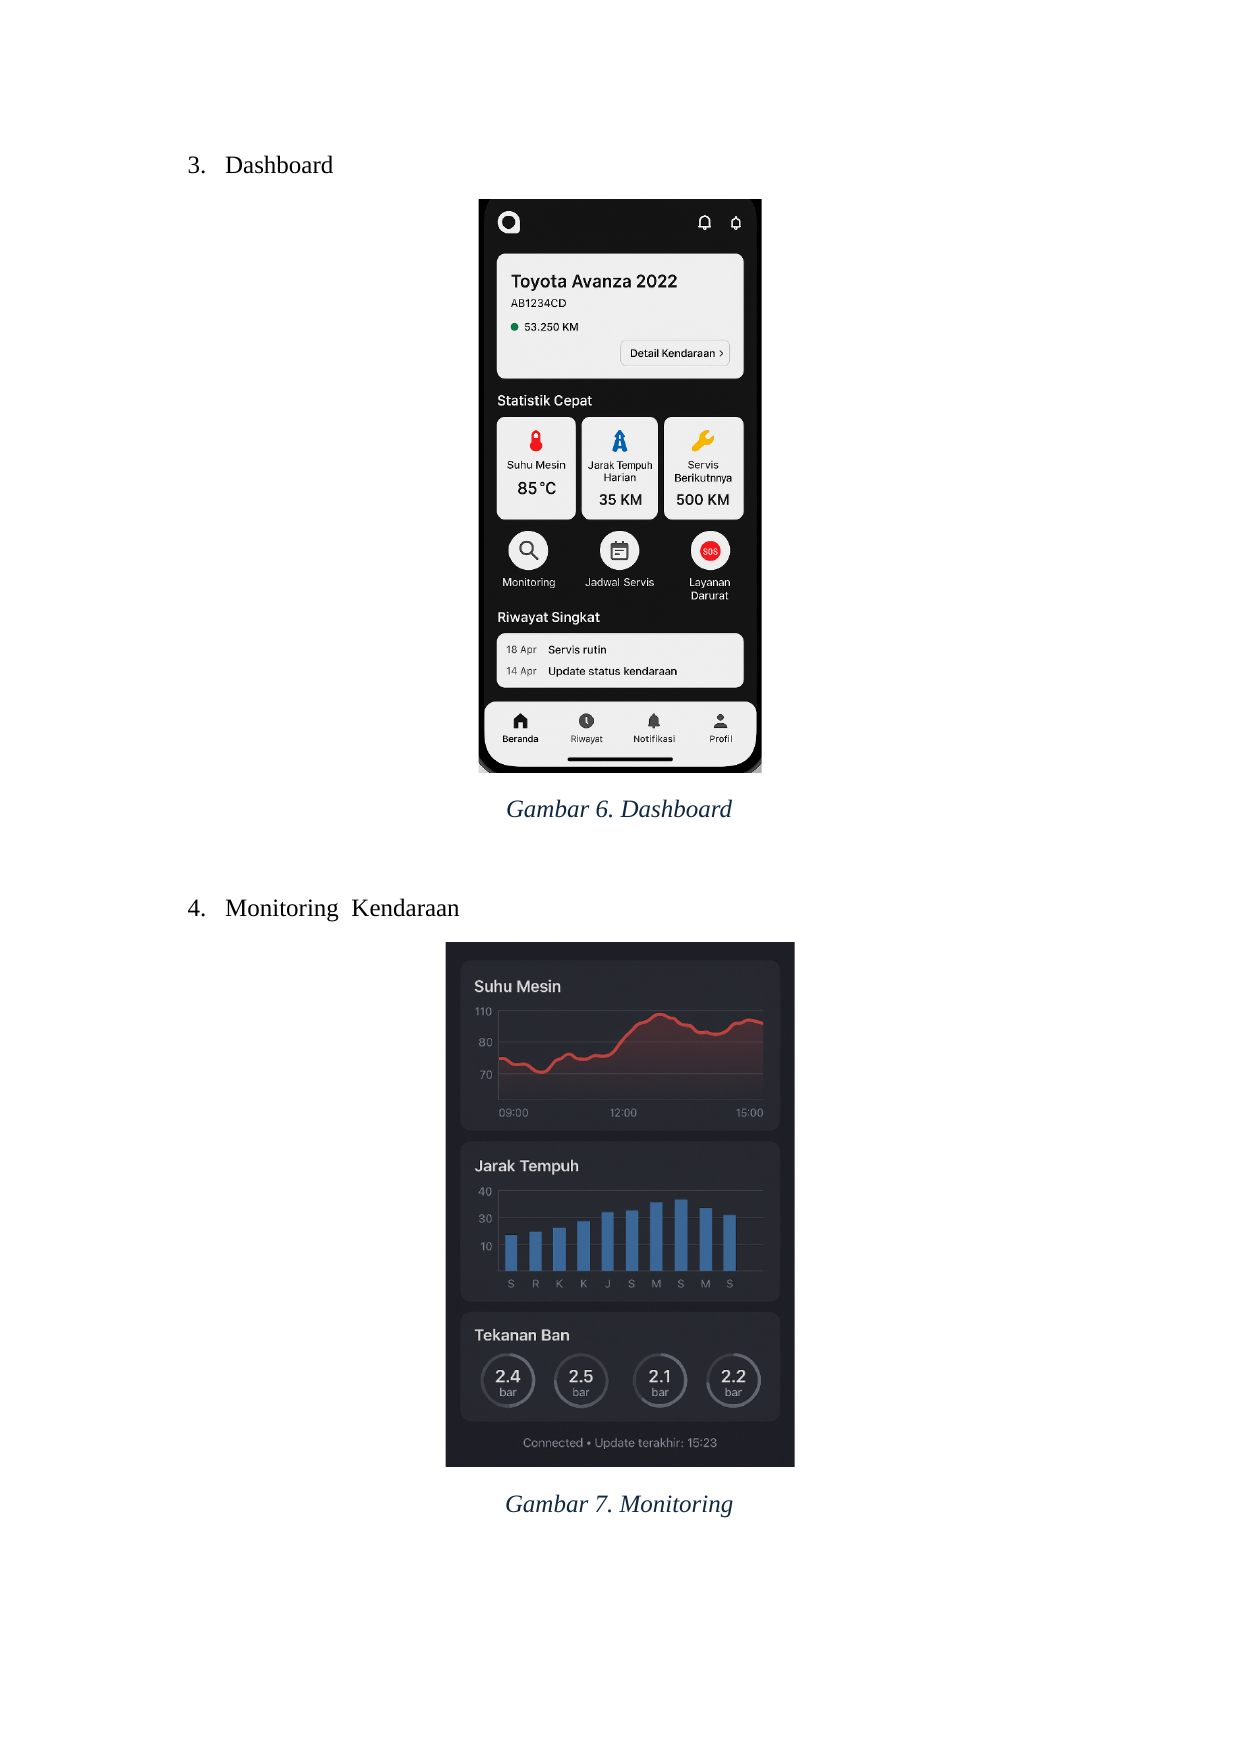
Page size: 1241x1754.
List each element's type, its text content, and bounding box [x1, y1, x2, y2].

list Dashboard [187, 150, 1090, 179]
list Monitoring Kendaraan [187, 893, 1090, 922]
text Gambar 7. Monitoring [150, 1489, 1090, 1518]
picture [445, 942, 795, 1467]
picture [478, 199, 762, 773]
text Gambar 6. Dashboard [150, 794, 1090, 823]
